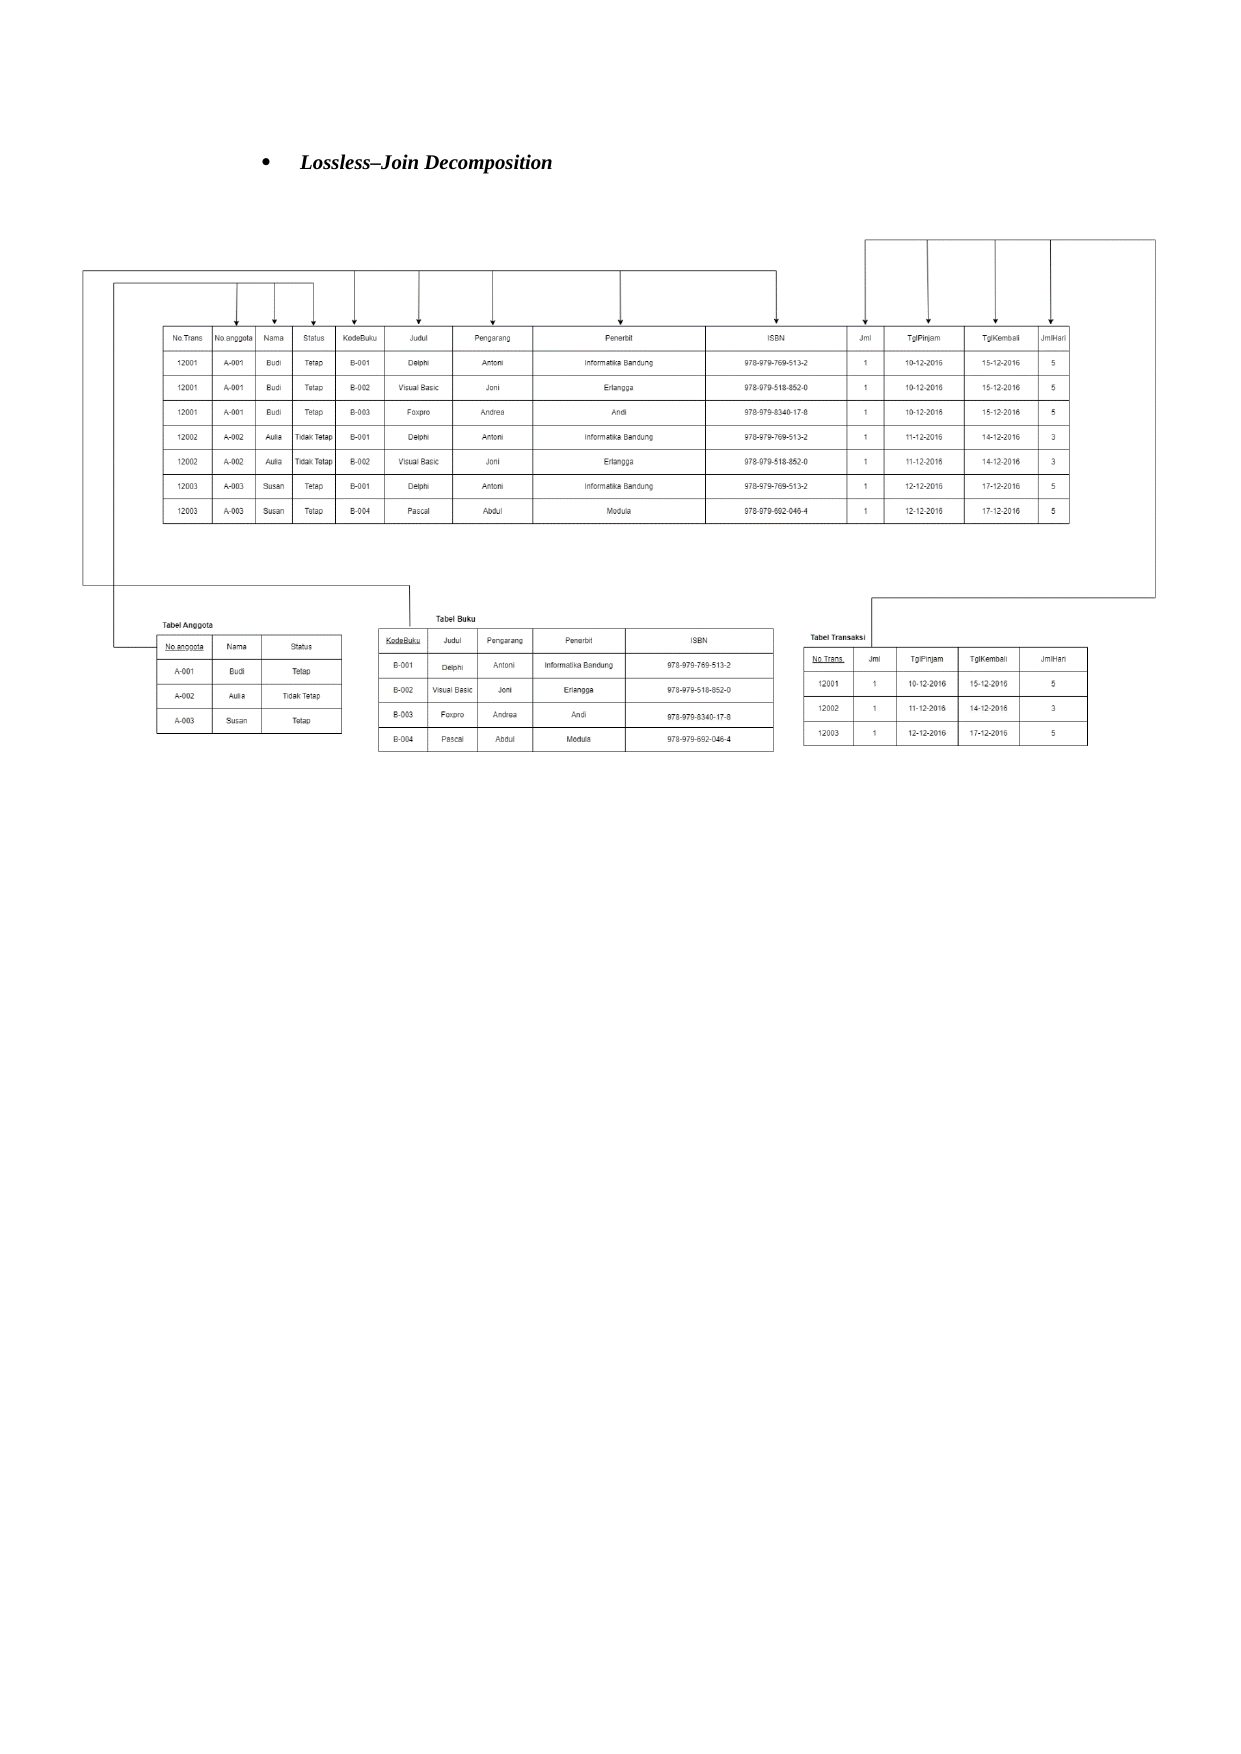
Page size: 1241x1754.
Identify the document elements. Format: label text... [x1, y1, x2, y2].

list Lossless–Join Decomposition [262, 150, 1053, 174]
picture [78, 235, 1162, 752]
